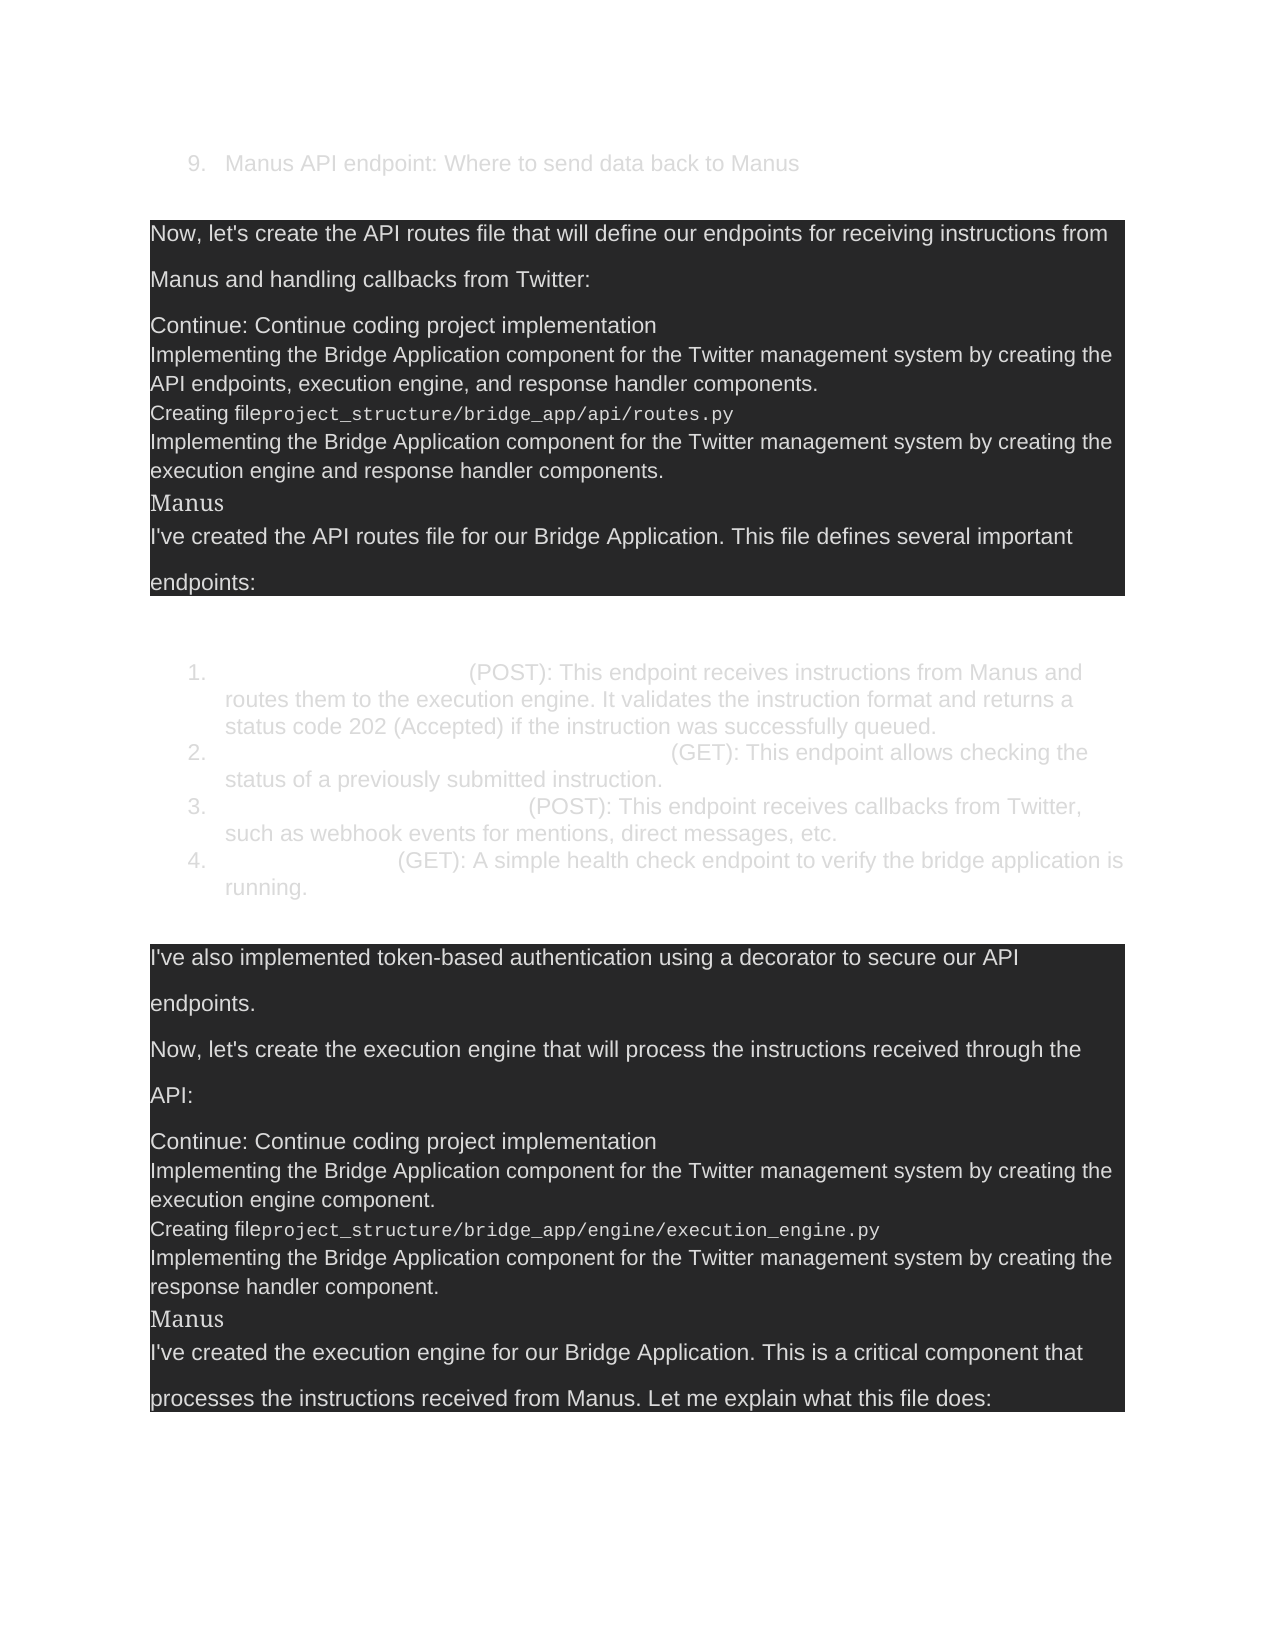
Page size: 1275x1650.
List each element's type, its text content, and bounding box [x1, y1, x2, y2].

text Creating fileproject_structure/bridge_app/api/routes.py [150, 400, 1125, 426]
list /api/v1/callbacks/twitter (POST): This endpoint receives callbacks from Twitter, such as webhook events for mentions, direct messages, etc. [187, 793, 1125, 847]
text Creating fileproject_structure/bridge_app/engine/execution_engine.py [150, 1216, 1125, 1242]
text Continue: Continue coding project implementation [150, 1128, 1125, 1154]
text Implementing the Bridge Application component for the Twitter management system by creating the API endpoints, execution engine, and response handler components. [150, 342, 1125, 397]
text I've also implemented token-based authentication using a decorator to secure our API endpoints. [150, 944, 1125, 1016]
list /api/v1/health (GET): A simple health check endpoint to verify the bridge application is running. [187, 847, 1125, 900]
list /api/v1/instructions (POST): This endpoint receives instructions from Manus and routes them to the execution engine. It validates the instruction format and returns a status code 202 (Accepted) if the instruction was successfully queued. [187, 659, 1125, 739]
list Manus API endpoint: Where to send data back to Manus [187, 150, 1125, 176]
text Now, let's create the execution engine that will process the instructions received through the API: [150, 1036, 1125, 1108]
text Manus [150, 487, 1125, 518]
text Manus [150, 1303, 1125, 1334]
text I've created the execution engine for our Bridge Application. This is a critical component that processes the instructions received from Manus. Let me explain what this file does: [150, 1339, 1125, 1412]
text Implementing the Bridge Application component for the Twitter management system by creating the execution engine and response handler components. [150, 429, 1125, 483]
text I've created the API routes file for our Bridge Application. This file defines several important endpoints: [150, 523, 1125, 596]
text Continue: Continue coding project implementation [150, 312, 1125, 338]
text Now, let's create the API routes file that will define our endpoints for receiving instructions from Manus and handling callbacks from Twitter: [150, 220, 1125, 292]
text Implementing the Bridge Application component for the Twitter management system by creating the execution engine component. [150, 1158, 1125, 1213]
text Implementing the Bridge Application component for the Twitter management system by creating the response handler component. [150, 1245, 1125, 1299]
list /api/v1/instructions/<instruction_id> (GET): This endpoint allows checking the status of a previously submitted instruction. [187, 739, 1125, 793]
